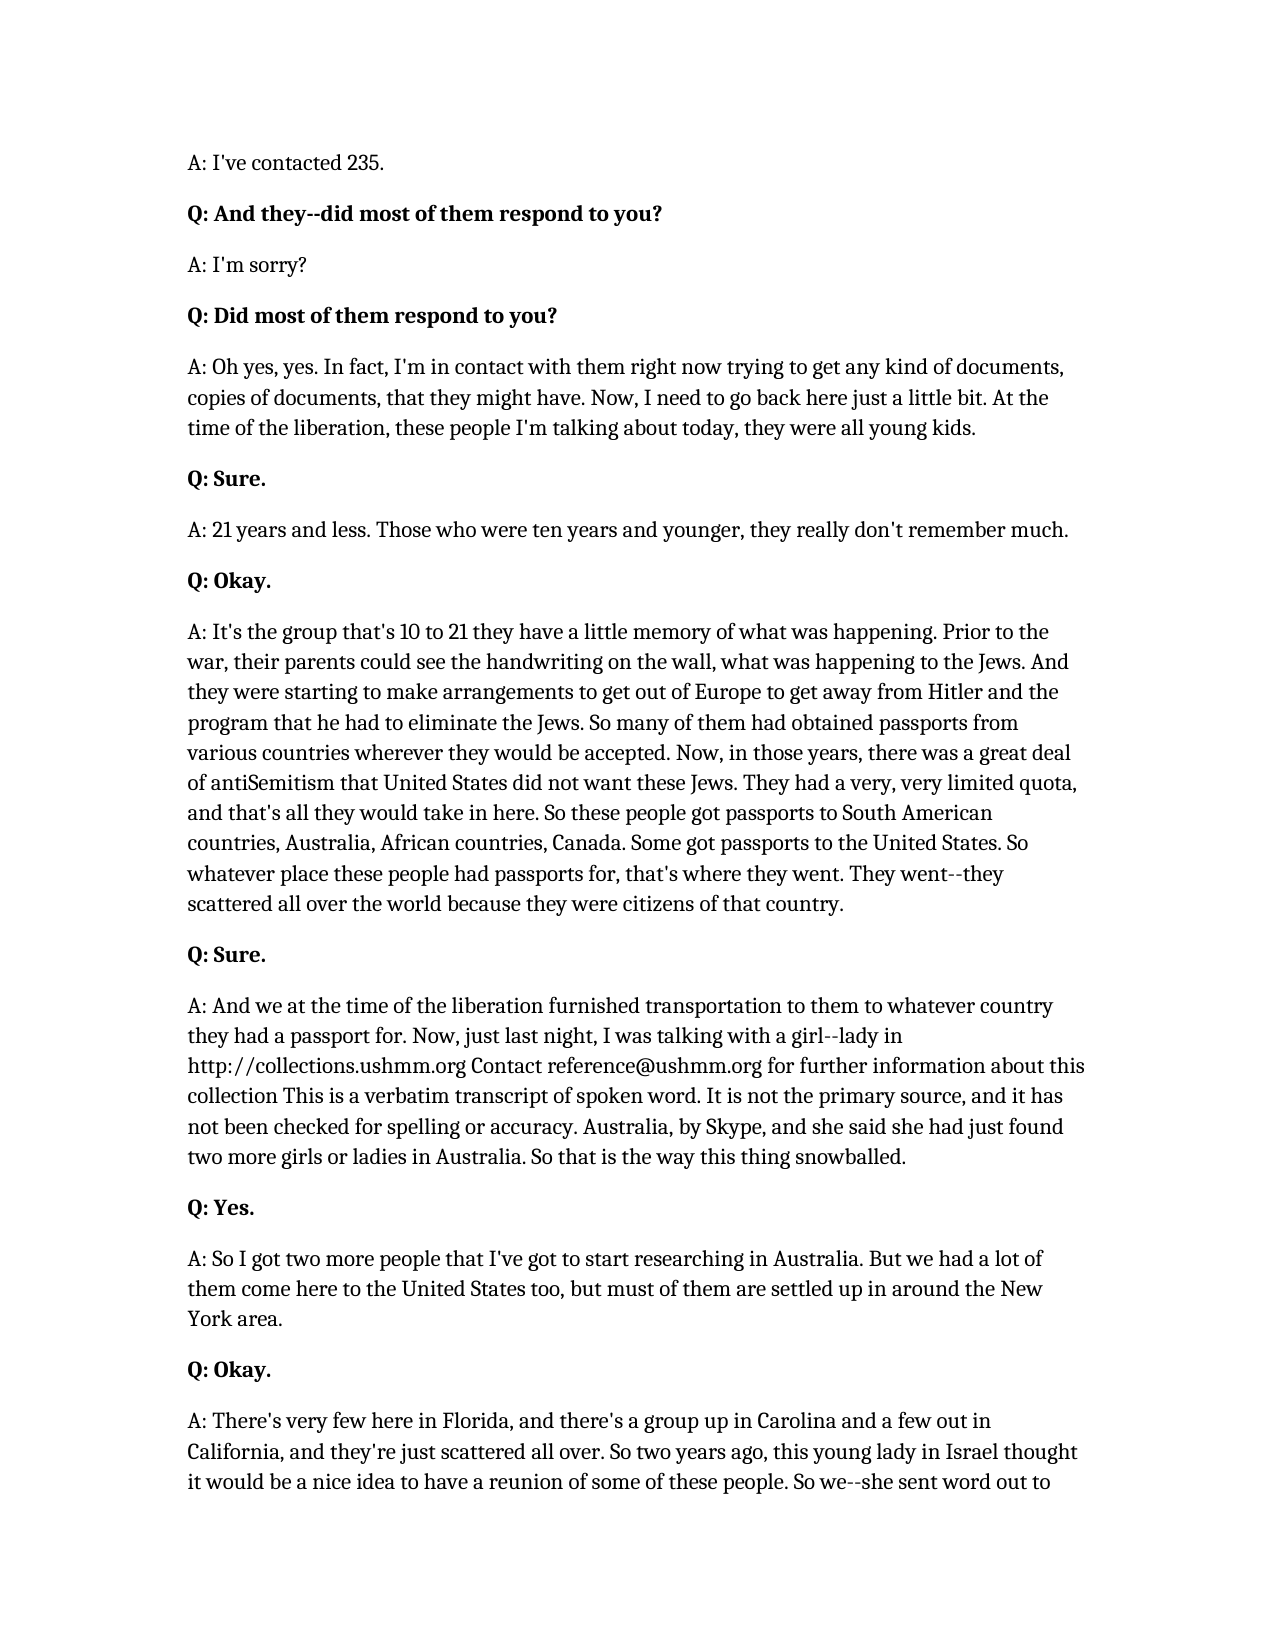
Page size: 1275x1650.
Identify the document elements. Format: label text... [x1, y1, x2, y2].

text Q: Sure. [187, 942, 1087, 968]
text Q: And they--did most of them respond to you? [187, 201, 1087, 227]
text A: So I got two more people that I've got to start researching in Australia. But we had a lot of them come here to the United States too, but must of them are settled up in around the New York area. [187, 1246, 1087, 1333]
text Q: Sure. [187, 466, 1087, 492]
text A: And we at the time of the liberation furnished transportation to them to whatever country they had a passport for. Now, just last night, I was talking with a girl--lady in http://collections.ushmm.org Contact reference@ushmm.org for further information about this collection This is a verbatim transcript of spoken word. It is not the primary source, and it has not been checked for spelling or accuracy. Australia, by Skype, and she said she had just found two more girls or ladies in Australia. So that is the way this thing snowballed. [187, 993, 1087, 1170]
text A: It's the group that's 10 to 21 they have a little memory of what was happening. Prior to the war, their parents could see the handwriting on the wall, what was happening to the Jews. And they were starting to make arrangements to get out of Europe to get away from Hitler and the program that he had to eliminate the Jews. So many of them had obtained passports from various countries wherever they would be accepted. Now, in those years, there was a great deal of antiSemitism that United States did not want these Jews. They had a very, very limited quota, and that's all they would take in here. So these people got passports to South American countries, Australia, African countries, Canada. Some got passports to the United States. So whatever place these people had passports for, that's where they went. They went--they scattered all over the world because they were citizens of that country. [187, 619, 1087, 917]
text A: I'm sorry? [187, 252, 1087, 278]
text A: I've contacted 235. [187, 150, 1087, 176]
text Q: Okay. [187, 1357, 1087, 1384]
text Q: Yes. [187, 1195, 1087, 1221]
text Q: Okay. [187, 568, 1087, 594]
text A: 21 years and less. Those who were ten years and younger, they really don't remember much. [187, 517, 1087, 543]
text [187, 1408, 1087, 1495]
text A: Oh yes, yes. In fact, I'm in contact with them right now trying to get any kind of documents, copies of documents, that they might have. Now, I need to go back here just a little bit. At the time of the liberation, these people I'm talking about today, they were all young kids. [187, 354, 1087, 441]
text Q: Did most of them respond to you? [187, 303, 1087, 329]
